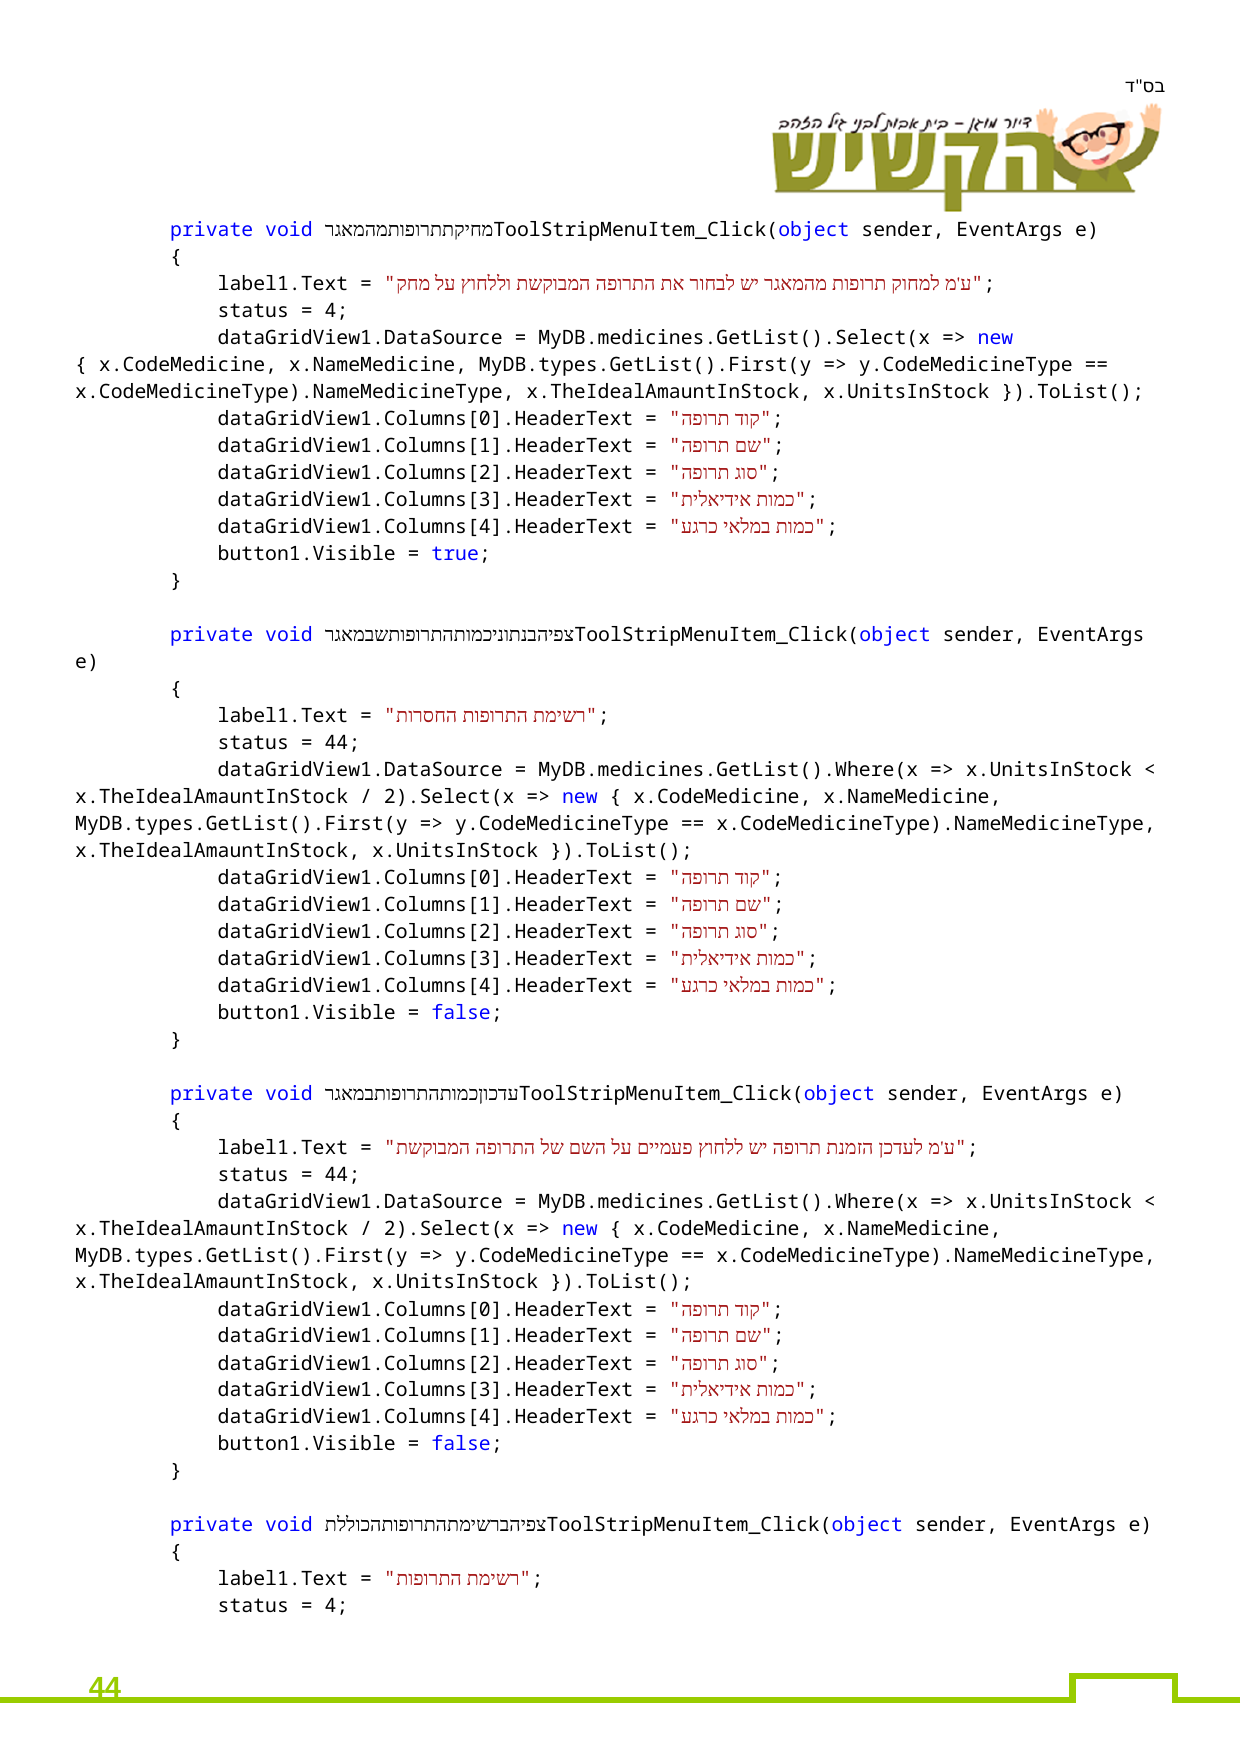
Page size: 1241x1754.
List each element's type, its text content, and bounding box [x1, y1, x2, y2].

text dataGridView1.Columns[1].HeaderText = "שם תרופה"; [75, 1322, 1165, 1349]
text dataGridView1.Columns[3].HeaderText = "כמות אידיאלית"; [75, 944, 1165, 971]
text dataGridView1.Columns[0].HeaderText = "קוד תרופה"; [75, 1295, 1165, 1322]
text status = 4; [75, 297, 1165, 323]
text { [75, 243, 1165, 269]
text status = 4; [75, 1592, 1165, 1618]
text dataGridView1.Columns[0].HeaderText = "קוד תרופה"; [75, 863, 1165, 890]
text private void עדכוןכמותהתרופותבמאגרToolStripMenuItem_Click(object sender, EventArgs e) [75, 1079, 1165, 1106]
text dataGridView1.Columns[3].HeaderText = "כמות אידיאלית"; [75, 485, 1165, 512]
picture [767, 96, 1165, 216]
text dataGridView1.Columns[1].HeaderText = "שם תרופה"; [75, 431, 1165, 458]
text button1.Visible = false; [75, 998, 1165, 1025]
text } [75, 1025, 1165, 1052]
text label1.Text = "ע'מ לעדכן הזמנת תרופה יש ללחוץ פעמיים על השם של התרופה המבוקשת"; [75, 1133, 1165, 1160]
text { [75, 1538, 1165, 1564]
text label1.Text = "רשימת התרופות החסרות"; [75, 701, 1165, 728]
text dataGridView1.Columns[2].HeaderText = "סוג תרופה"; [75, 917, 1165, 944]
text private void צפיהברשימתהתרופותהכוללתToolStripMenuItem_Click(object sender, EventArgs e) [75, 1511, 1165, 1538]
text button1.Visible = true; [75, 539, 1165, 566]
text dataGridView1.Columns[2].HeaderText = "סוג תרופה"; [75, 1349, 1165, 1376]
text button1.Visible = false; [75, 1430, 1165, 1457]
text dataGridView1.DataSource = MyDB.medicines.GetList().Where(x => x.UnitsInStock < x.TheIdealAmauntInStock / 2).Select(x => new { x.CodeMedicine, x.NameMedicine, MyDB.types.GetList().First(y => y.CodeMedicineType == x.CodeMedicineType).NameMedicineType, x.TheIdealAmauntInStock, x.UnitsInStock }).ToList(); [75, 755, 1165, 863]
text label1.Text = "רשימת התרופות"; [75, 1564, 1165, 1592]
text dataGridView1.Columns[4].HeaderText = "כמות במלאי כרגע"; [75, 512, 1165, 539]
text } [75, 566, 1165, 593]
text { [75, 1106, 1165, 1133]
text dataGridView1.DataSource = MyDB.medicines.GetList().Where(x => x.UnitsInStock < x.TheIdealAmauntInStock / 2).Select(x => new { x.CodeMedicine, x.NameMedicine, MyDB.types.GetList().First(y => y.CodeMedicineType == x.CodeMedicineType).NameMedicineType, x.TheIdealAmauntInStock, x.UnitsInStock }).ToList(); [75, 1187, 1165, 1295]
text dataGridView1.Columns[1].HeaderText = "שם תרופה"; [75, 890, 1165, 917]
text dataGridView1.Columns[2].HeaderText = "סוג תרופה"; [75, 458, 1165, 485]
text dataGridView1.Columns[3].HeaderText = "כמות אידיאלית"; [75, 1376, 1165, 1403]
text { [75, 674, 1165, 701]
text private void מחיקתתרופותמהמאגרToolStripMenuItem_Click(object sender, EventArgs e) [75, 216, 1165, 243]
text dataGridView1.Columns[4].HeaderText = "כמות במלאי כרגע"; [75, 1403, 1165, 1430]
text status = 44; [75, 1160, 1165, 1187]
text dataGridView1.Columns[4].HeaderText = "כמות במלאי כרגע"; [75, 971, 1165, 998]
text label1.Text = "ע'מ למחוק תרופות מהמאגר יש לבחור את התרופה המבוקשת וללחוץ על מחק"; [75, 269, 1165, 297]
text private void צפיהבנתוניכמותהתרופותשבמאגרToolStripMenuItem_Click(object sender, EventArgs e) [75, 620, 1165, 674]
text dataGridView1.Columns[0].HeaderText = "קוד תרופה"; [75, 404, 1165, 431]
text status = 44; [75, 728, 1165, 755]
text } [75, 1457, 1165, 1484]
